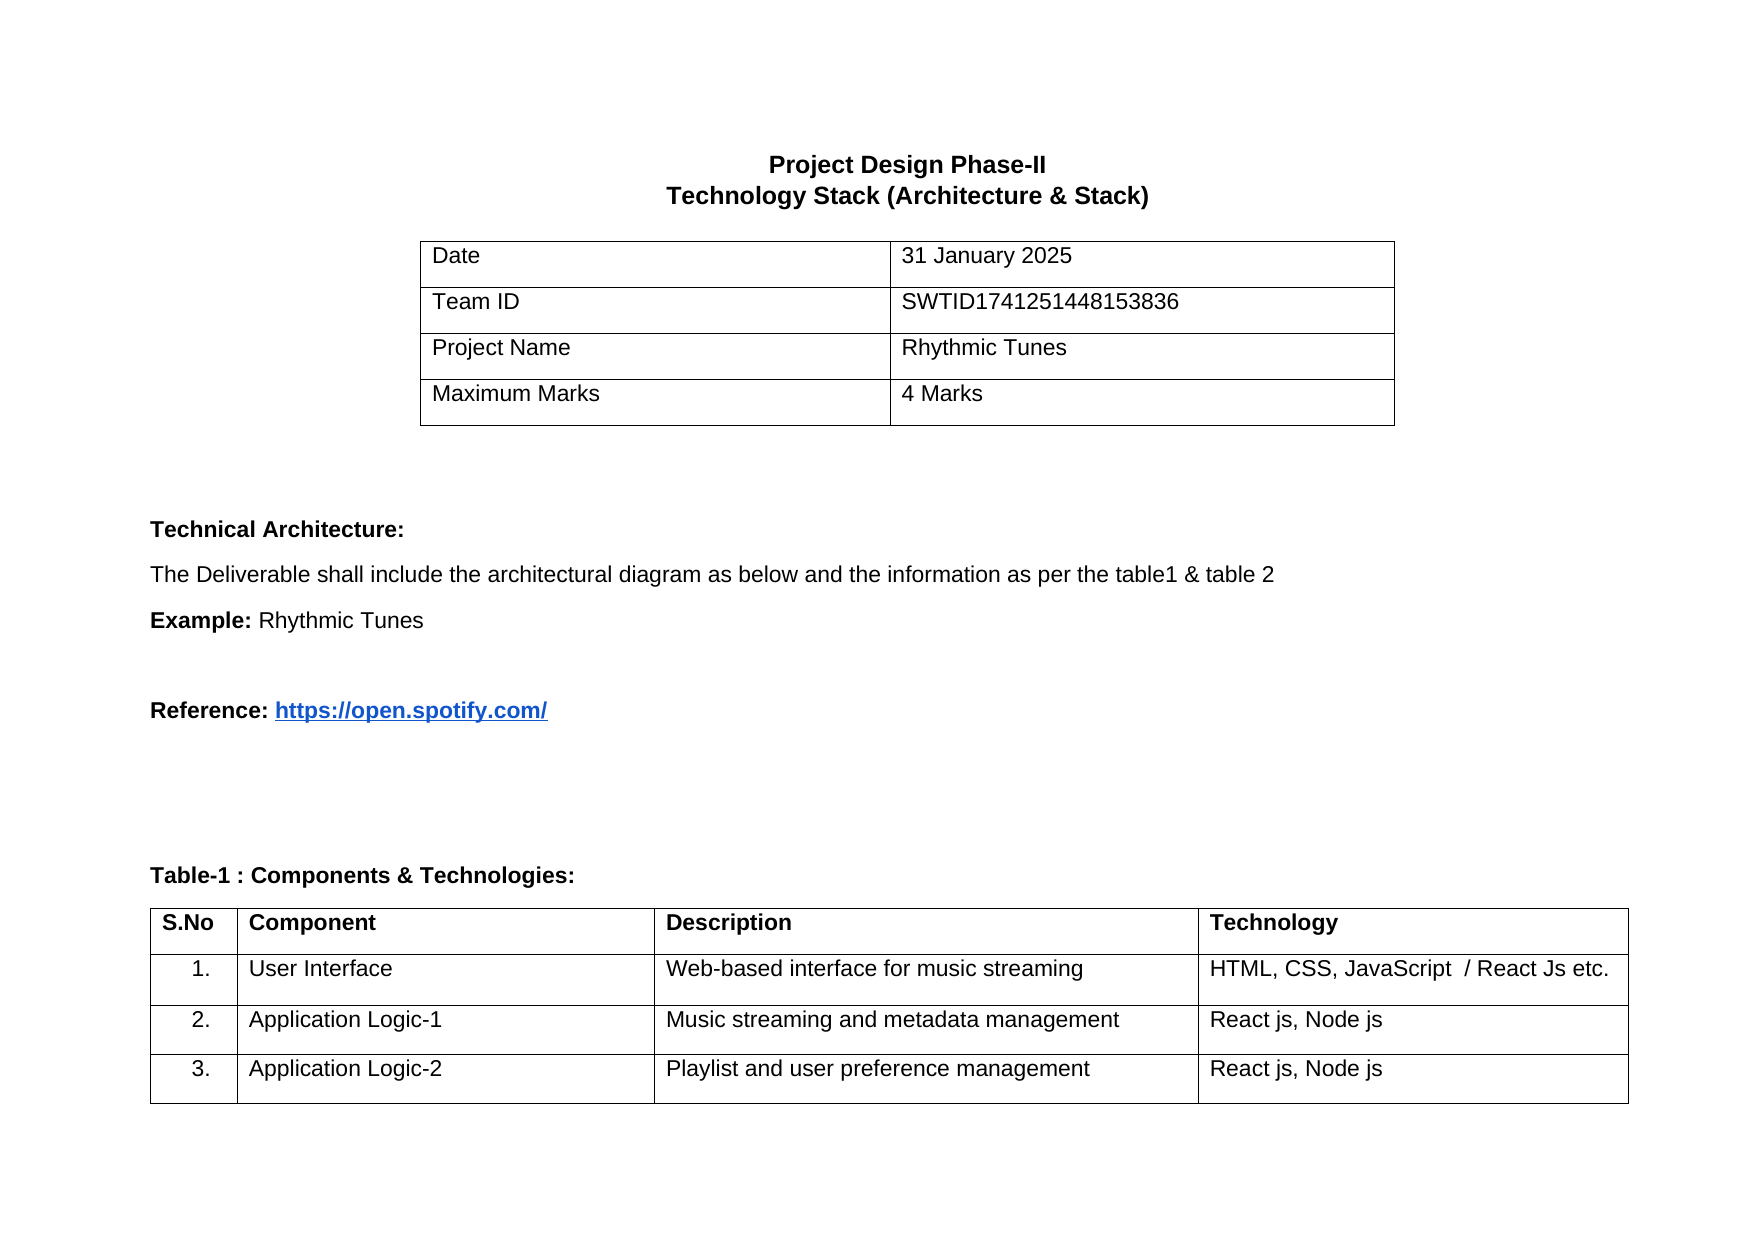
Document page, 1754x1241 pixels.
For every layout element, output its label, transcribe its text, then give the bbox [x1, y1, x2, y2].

table_cell [151, 1006, 237, 1053]
table_cell Music streaming and metadata management [655, 1006, 1198, 1053]
table_cell Project Name [421, 334, 890, 379]
text Example: Rhythmic Tunes [150, 607, 1665, 633]
table_cell Web-based interface for music streaming [655, 955, 1198, 1004]
table_cell 4 Marks [891, 380, 1394, 425]
table_cell Application Logic-2 [238, 1055, 654, 1102]
table_cell [151, 1055, 237, 1102]
table_cell React js, Node js [1199, 1055, 1628, 1102]
table_header S.No [151, 909, 237, 954]
table_cell HTML, CSS, JavaScript / React Js etc. [1199, 955, 1628, 1004]
table_cell Application Logic-1 [238, 1006, 654, 1053]
table_cell [151, 955, 237, 1004]
table_cell React js, Node js [1199, 1006, 1628, 1053]
text Technical Architecture: [150, 516, 1665, 543]
text The Deliverable shall include the architectural diagram as below and the information as per the table1 & table 2 [150, 561, 1665, 588]
table_header Date [421, 242, 890, 287]
text Reference: https://open.spotify.com/ [150, 697, 1665, 723]
table_cell Maximum Marks [421, 380, 890, 425]
table_cell User Interface [238, 955, 654, 1004]
text Project Design Phase-II [150, 150, 1665, 179]
table_cell SWTID1741251448153836 [891, 288, 1394, 333]
table_header Description [655, 909, 1198, 954]
table_header 31 January 2025 [891, 242, 1394, 287]
table_header Technology [1199, 909, 1628, 954]
table_cell Rhythmic Tunes [891, 334, 1394, 379]
text Technology Stack (Architecture & Stack) [150, 181, 1665, 210]
text Table-1 : Components & Technologies: [150, 862, 1665, 889]
table_header Component [238, 909, 654, 954]
table_cell Playlist and user preference management [655, 1055, 1198, 1102]
table_cell Team ID [421, 288, 890, 333]
